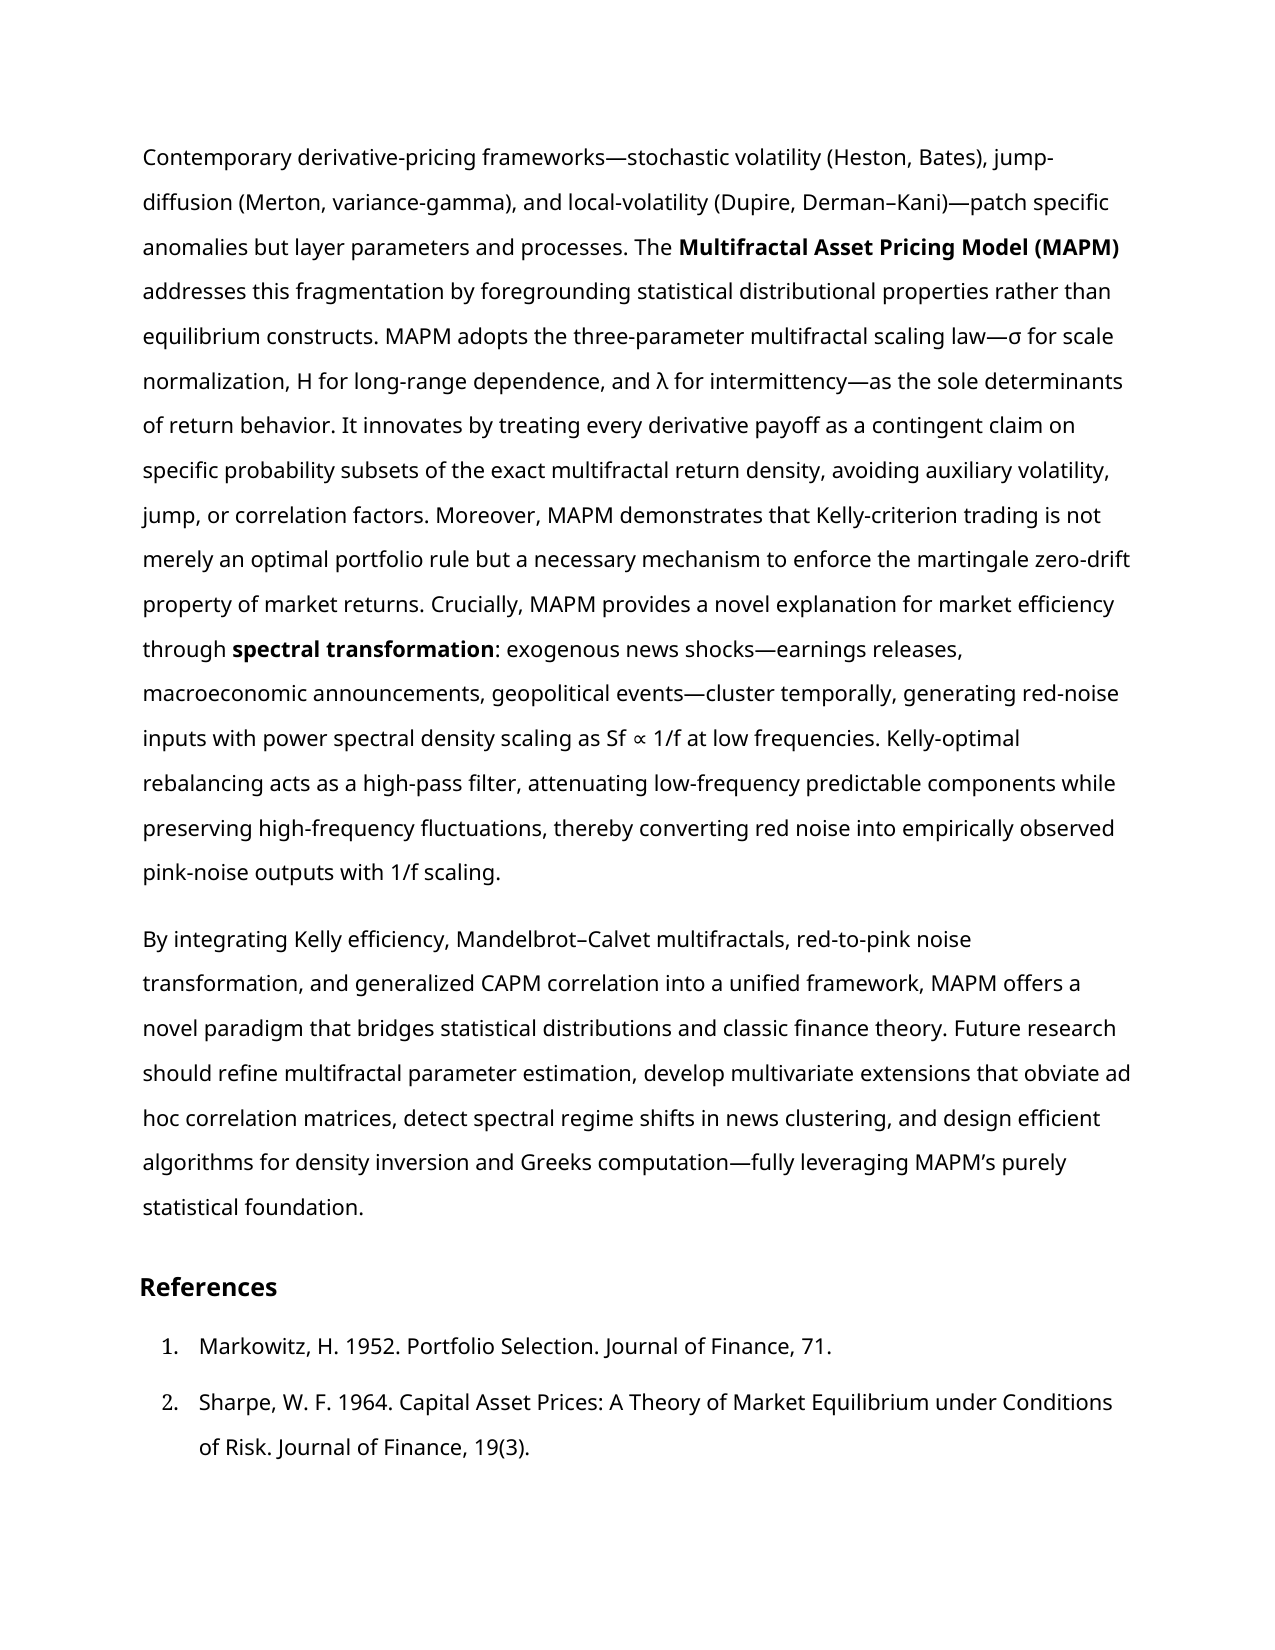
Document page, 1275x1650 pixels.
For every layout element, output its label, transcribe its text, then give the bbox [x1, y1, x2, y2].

text Contemporary derivative‐pricing frameworks—stochastic volatility (Heston, Bates), jump‐diffusion (Merton, variance‐gamma), and local‐volatility (Dupire, Derman–Kani)—patch specific anomalies but layer parameters and processes. The Multifractal Asset Pricing Model (MAPM) addresses this fragmentation by foregrounding statistical distributional properties rather than equilibrium constructs. MAPM adopts the three‐parameter multifractal scaling law—σ for scale normalization, H for long‐range dependence, and λ for intermittency—as the sole determinants of return behavior. It innovates by treating every derivative payoff as a contingent claim on specific probability subsets of the exact multifractal return density, avoiding auxiliary volatility, jump, or correlation factors. Moreover, MAPM demonstrates that Kelly‐criterion trading is not merely an optimal portfolio rule but a necessary mechanism to enforce the martingale zero‐drift property of market returns. Crucially, MAPM provides a novel explanation for market efficiency through spectral transformation: exogenous news shocks—earnings releases, macroeconomic announcements, geopolitical events—cluster temporally, generating red‐noise inputs with power spectral density scaling as Sf ∝ 1/f at low frequencies. Kelly‐optimal rebalancing acts as a high‐pass filter, attenuating low‐frequency predictable components while preserving high‐frequency fluctuations, thereby converting red noise into empirically observed pink‐noise outputs with 1/f scaling. [142, 142, 1133, 887]
list Markowitz, H. 1952. Portfolio Selection. Journal of Finance, 71. [161, 1331, 1133, 1361]
text References [139, 1269, 1133, 1303]
text By integrating Kelly efficiency, Mandelbrot–Calvet multifractals, red‐to‐pink noise transformation, and generalized CAPM correlation into a unified framework, MAPM offers a novel paradigm that bridges statistical distributions and classic finance theory. Future research should refine multifractal parameter estimation, develop multivariate extensions that obviate ad hoc correlation matrices, detect spectral regime shifts in news clustering, and design efficient algorithms for density inversion and Greeks computation—fully leveraging MAPM’s purely statistical foundation. [142, 924, 1133, 1222]
list Sharpe, W. F. 1964. Capital Asset Prices: A Theory of Market Equilibrium under Conditions of Risk. Journal of Finance, 19(3). [161, 1387, 1133, 1461]
